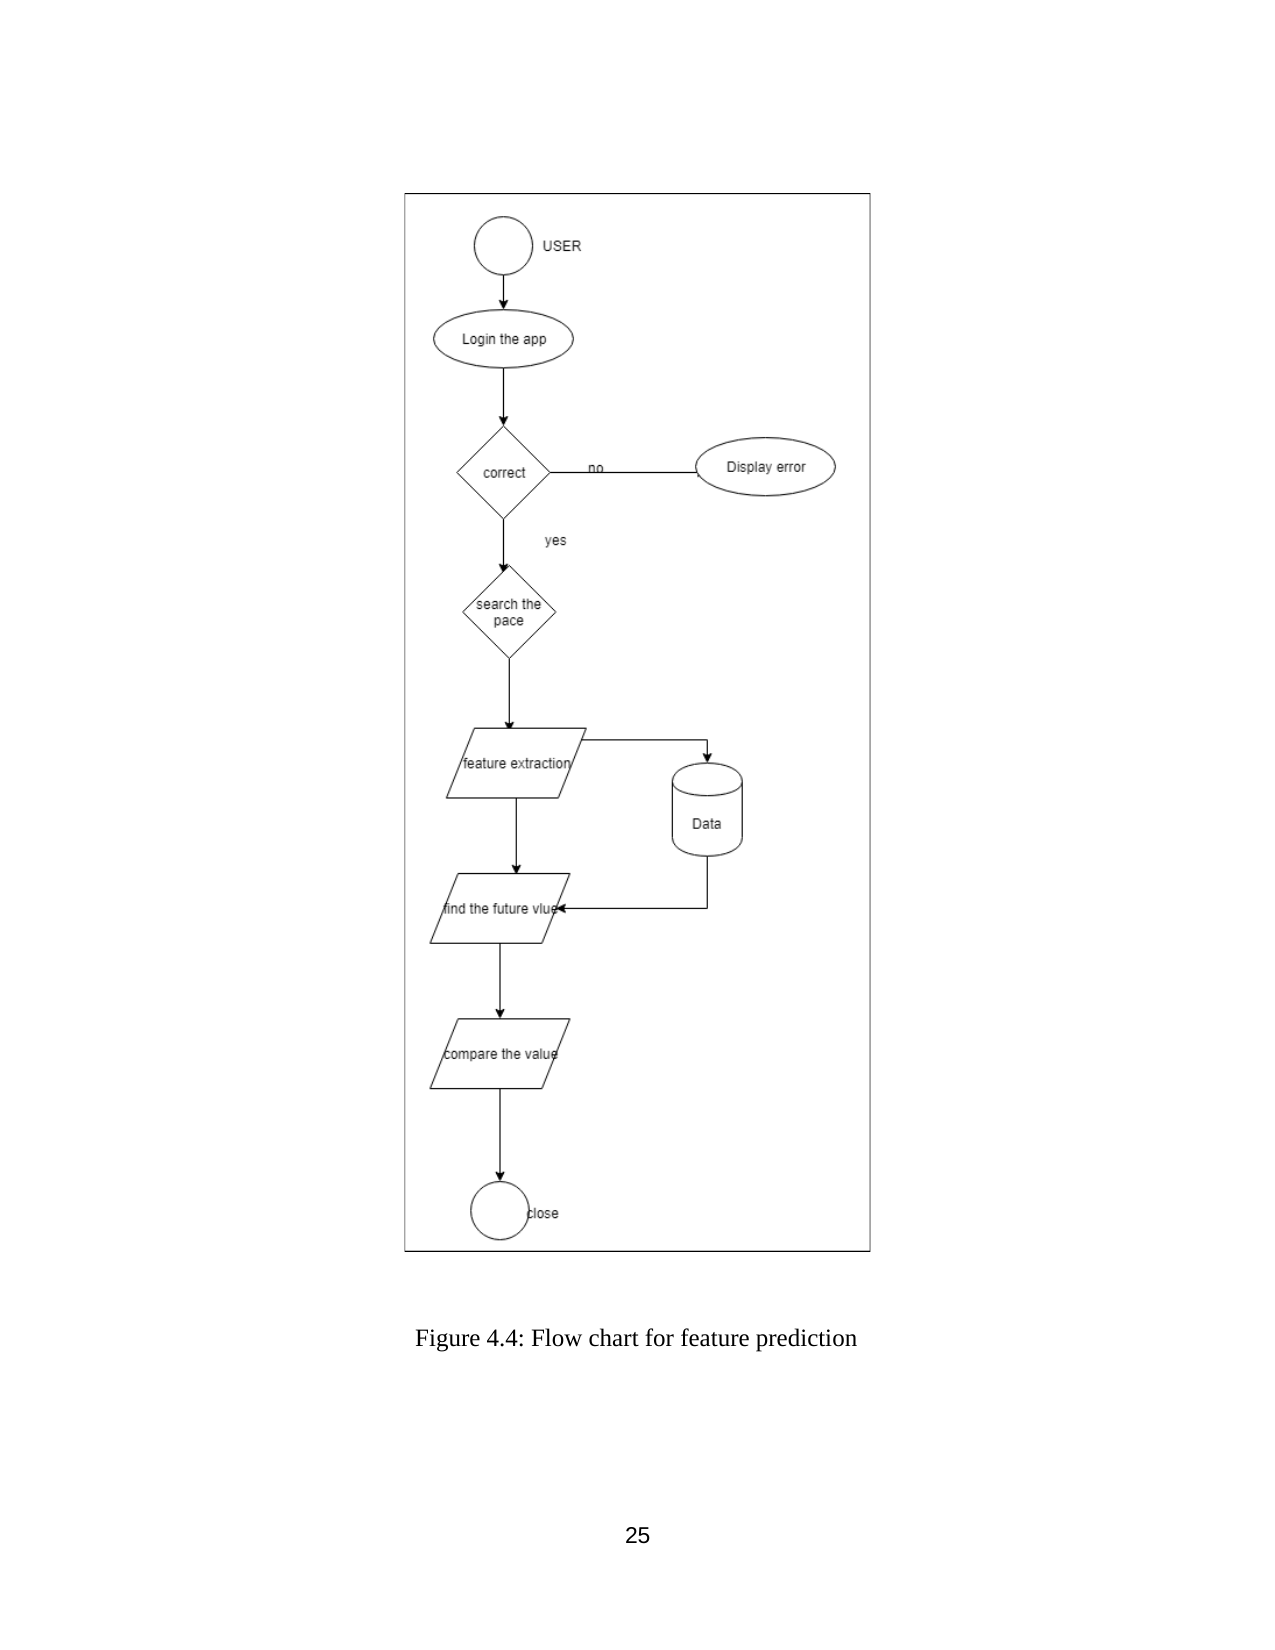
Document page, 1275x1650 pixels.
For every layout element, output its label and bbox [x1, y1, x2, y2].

picture [404, 193, 871, 1252]
